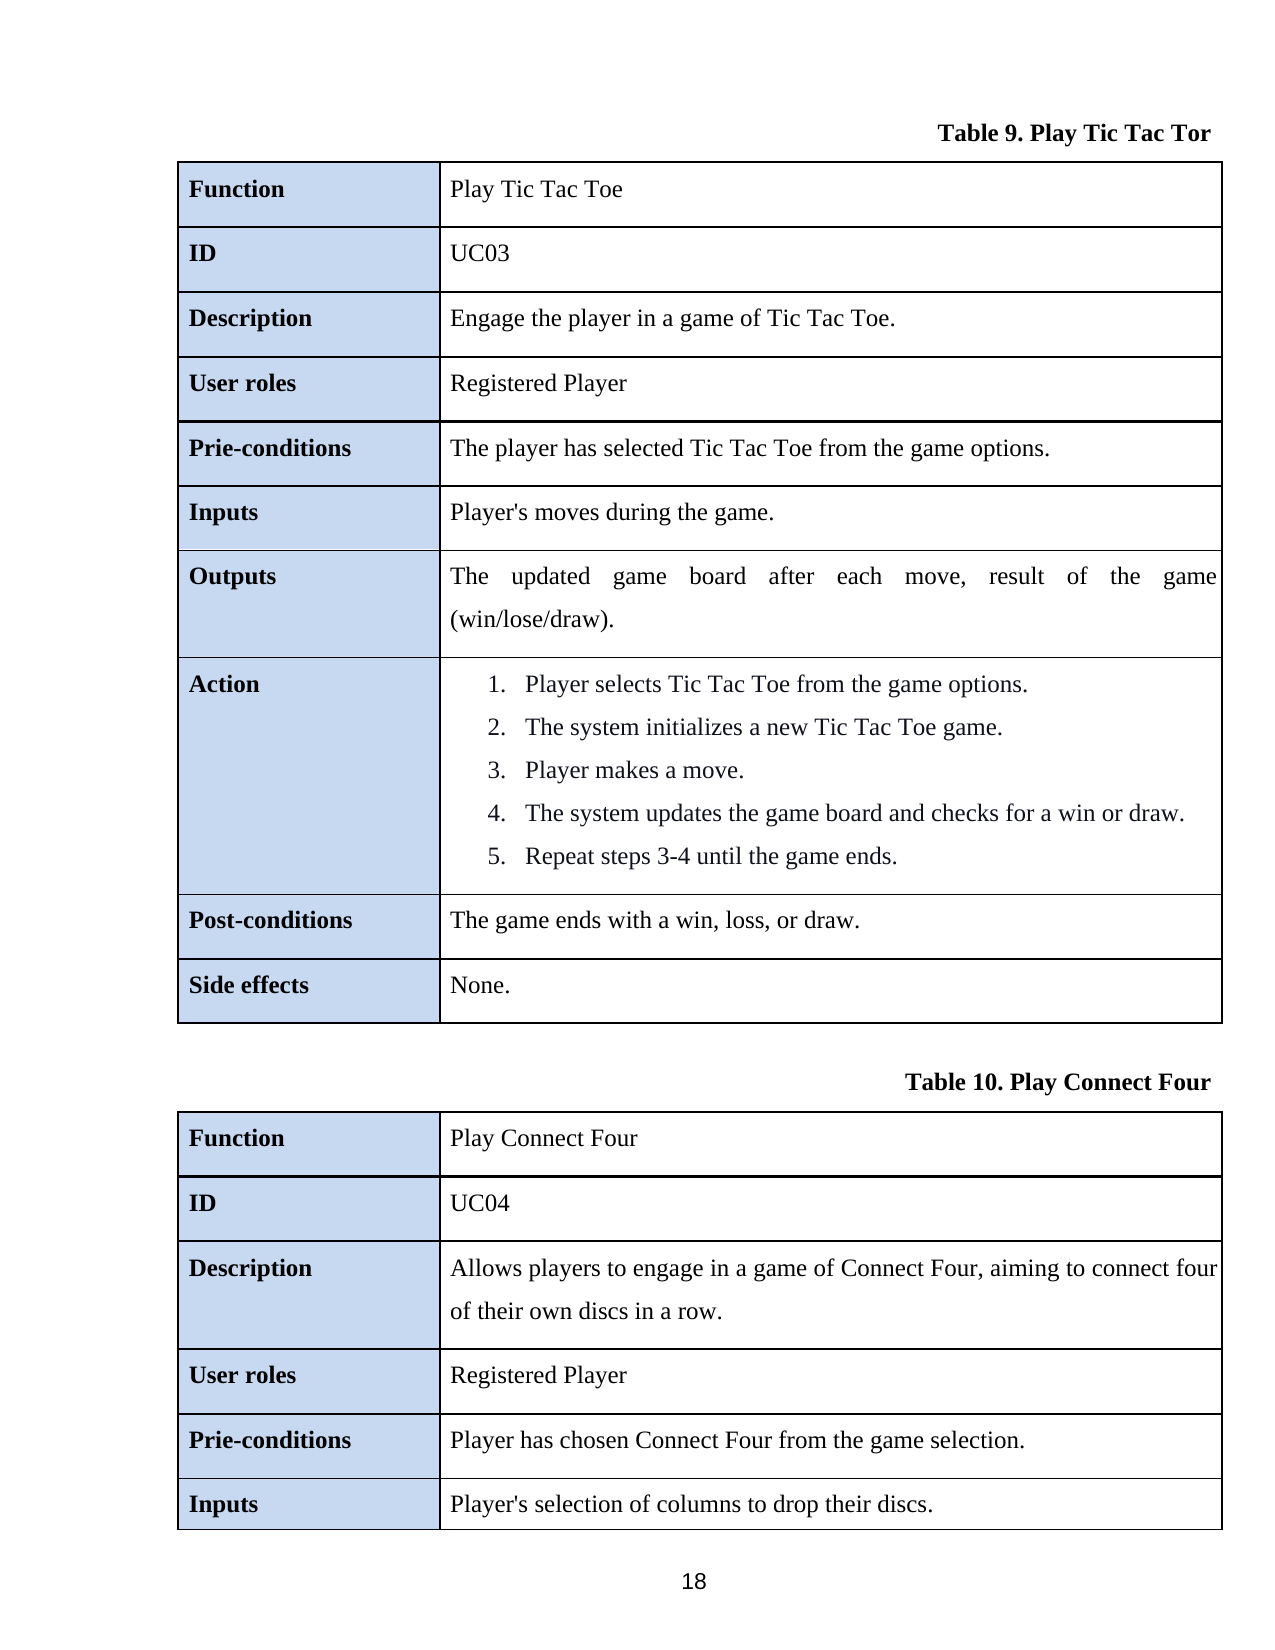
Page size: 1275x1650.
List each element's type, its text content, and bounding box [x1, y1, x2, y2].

text Table 9. Play Tic Tac Tor [177, 118, 1211, 147]
table_header Play Tic Tac Toe [441, 163, 1221, 226]
table_cell Inputs [179, 1479, 439, 1529]
table_cell User roles [179, 358, 439, 420]
table_cell ID [179, 1178, 439, 1240]
table_cell Prie-conditions [179, 1415, 439, 1478]
table_cell None. [441, 960, 1221, 1022]
table_cell Registered Player [441, 1350, 1221, 1413]
table_header Function [179, 1113, 439, 1175]
table_header Function [179, 163, 439, 226]
table_cell The game ends with a win, loss, or draw. [441, 895, 1221, 958]
table_cell Action [179, 658, 439, 894]
table_cell Player has chosen Connect Four from the game selection. [441, 1415, 1221, 1478]
table_cell The updated game board after each move, result of the game (win/lose/draw). [441, 551, 1221, 657]
table_cell Side effects [179, 960, 439, 1022]
table_cell UC03 [441, 228, 1221, 291]
table_header Play Connect Four [441, 1113, 1221, 1175]
table_cell Player selects Tic Tac Toe from the game options. The system initializes a new Tic Tac Toe game. Player makes a move. The system updates the game board and checks for a win or draw. Repeat steps 3-4 until the game ends. [441, 658, 1221, 894]
text Table 10. Play Connect Four [177, 1067, 1211, 1096]
table_cell Description [179, 1242, 439, 1348]
table_cell User roles [179, 1350, 439, 1413]
table_cell Allows players to engage in a game of Connect Four, aiming to connect four of their own discs in a row. [441, 1242, 1221, 1348]
table_cell Inputs [179, 487, 439, 549]
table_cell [441, 1479, 1221, 1529]
table_cell Outputs [179, 551, 439, 657]
table_cell Engage the player in a game of Tic Tac Toe. [441, 293, 1221, 356]
table_cell The player has selected Tic Tac Toe from the game options. [441, 423, 1221, 485]
table_cell Prie-conditions [179, 423, 439, 485]
table_cell UC04 [441, 1178, 1221, 1240]
table_cell Description [179, 293, 439, 356]
table_cell Post-conditions [179, 895, 439, 958]
table_cell ID [179, 228, 439, 291]
table_cell Player's moves during the game. [441, 487, 1221, 549]
table_cell Registered Player [441, 358, 1221, 420]
